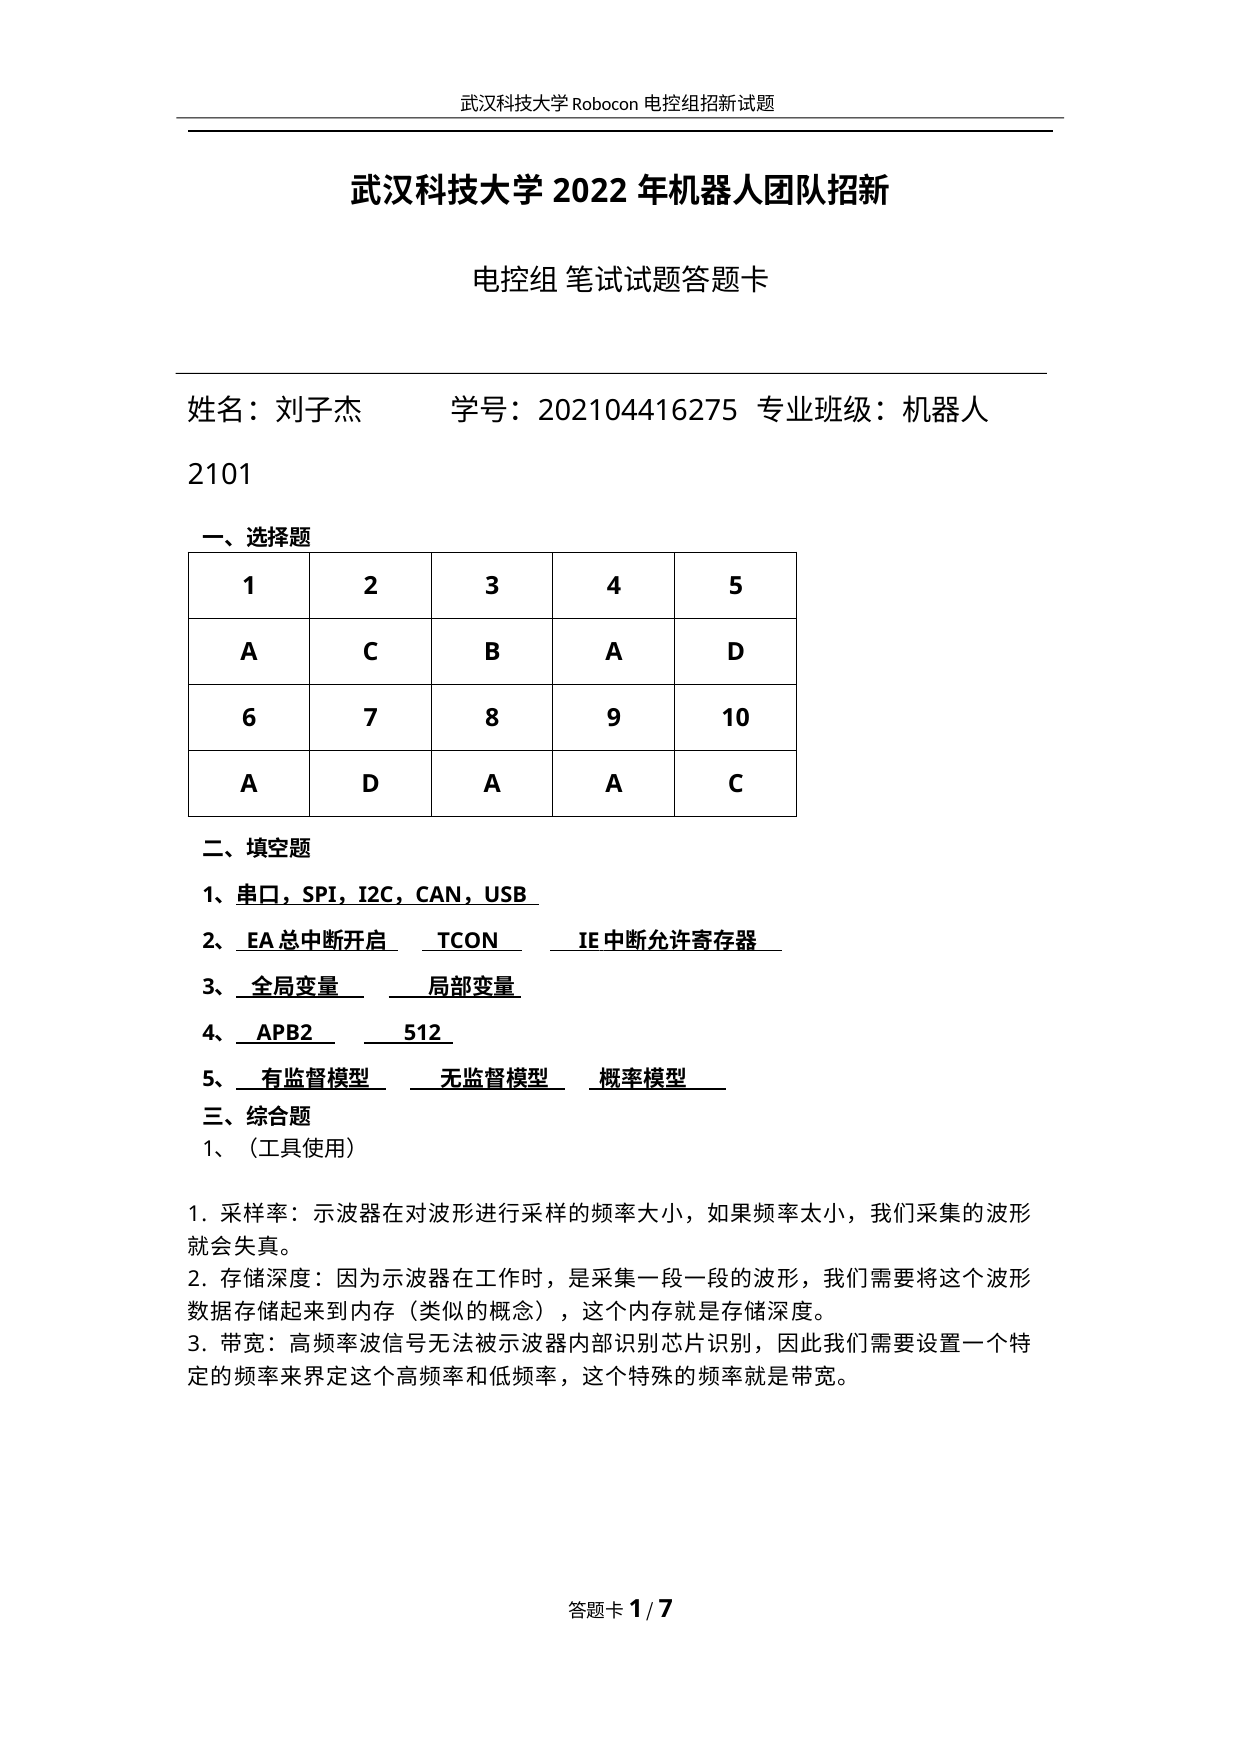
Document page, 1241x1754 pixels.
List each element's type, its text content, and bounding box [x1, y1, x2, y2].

subtitle 二、填空题 [202, 830, 1053, 863]
list 带宽：高频率波信号无法被示波器内部识别芯片识别，因此我们需要设置一个特定的频率来界定这个高频率和低频率，这个特殊的频率就是带宽。 [187, 1326, 1053, 1391]
subtitle 一、选择题 [202, 519, 1053, 552]
table_cell D [675, 619, 796, 684]
subtitle 4、 APB2 512 [202, 1014, 1053, 1047]
subtitle 5、 有监督模型 无监督模型 概率模型 [202, 1061, 1053, 1093]
text 电控组 笔试试题答题卡 [187, 246, 1053, 311]
table_cell A [553, 619, 674, 684]
text 姓名：刘子杰 学号：202104416275 专业班级：机器人2101 [187, 311, 1053, 506]
subtitle 2、 EA总中断开启 TCON IE中断允许寄存器 [202, 922, 1053, 955]
table_cell 9 [553, 685, 674, 750]
list 采样率：示波器在对波形进行采样的频率大小，如果频率太小，我们采集的波形就会失真。 [187, 1196, 1053, 1261]
table_cell B [432, 619, 552, 684]
subtitle 三、综合题 [202, 1098, 1053, 1131]
table_header 3 [432, 553, 552, 618]
table_cell 7 [310, 685, 431, 750]
table_cell C [310, 619, 431, 684]
table_header 5 [675, 553, 796, 618]
table_cell A [189, 751, 309, 816]
table_header 4 [553, 553, 674, 618]
table_cell A [553, 751, 674, 816]
table_cell 6 [189, 685, 309, 750]
table_cell 8 [432, 685, 552, 750]
subtitle 3、 全局变量 局部变量 [202, 968, 1053, 1001]
table_header 1 [189, 553, 309, 618]
list 存储深度：因为示波器在工作时，是采集一段一段的波形，我们需要将这个波形数据存储起来到内存（类似的概念），这个内存就是存储深度。 [187, 1261, 1053, 1326]
table_cell 10 [675, 685, 796, 750]
table_cell A [189, 619, 309, 684]
table_header 2 [310, 553, 431, 618]
text 武汉科技大学 2022 年机器人团队招新 [187, 156, 1053, 221]
subtitle 1、串口，SPI，I2C，CAN，USB [202, 876, 1053, 909]
table_cell D [310, 751, 431, 816]
table_cell A [432, 751, 552, 816]
text 1、（工具使用） [202, 1131, 1053, 1163]
table_cell C [675, 751, 796, 816]
